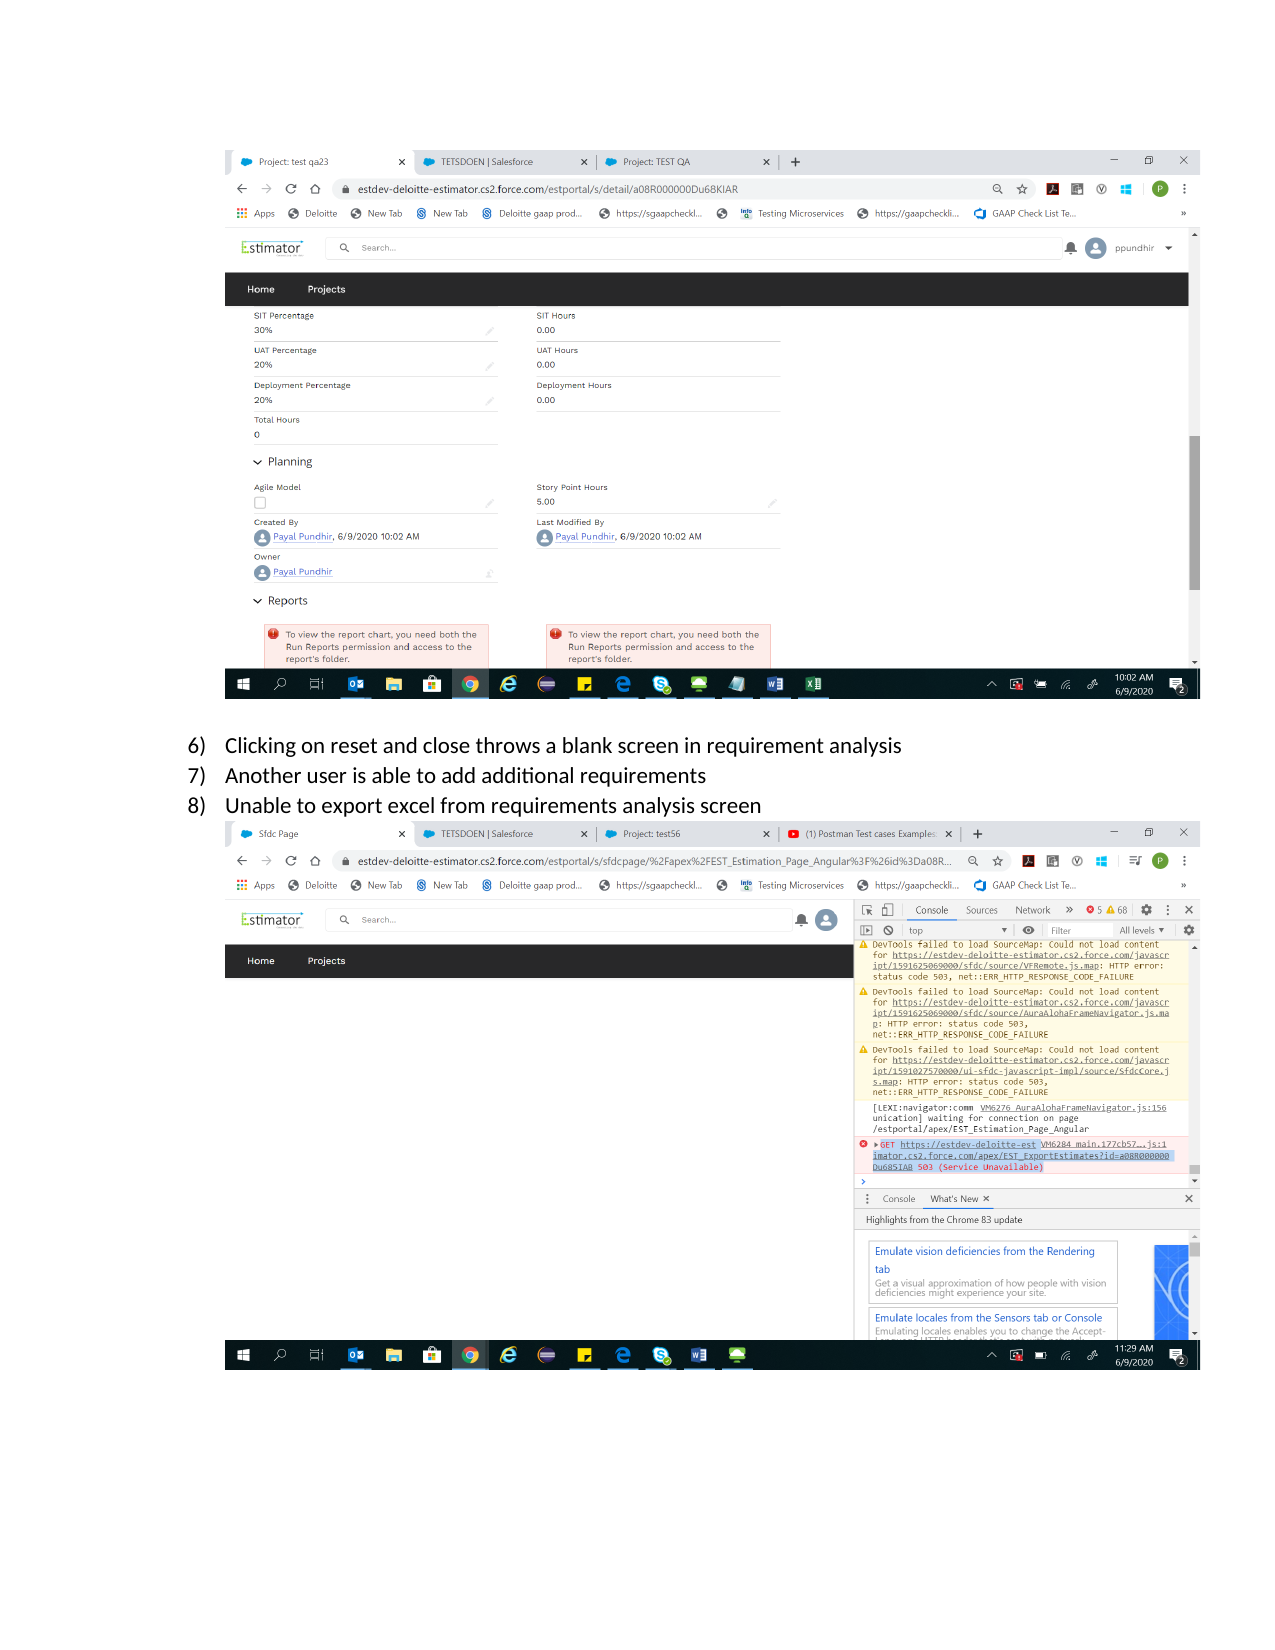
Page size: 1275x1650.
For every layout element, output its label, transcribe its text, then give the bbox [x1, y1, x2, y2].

picture [225, 150, 1200, 699]
list Another user is able to add additional requirements [187, 761, 1125, 789]
picture [225, 821, 1200, 1370]
list Clicking on reset and close throws a blank screen in requirement analysis [187, 731, 1125, 759]
list Unable to export excel from requirements analysis screen [187, 791, 1125, 819]
